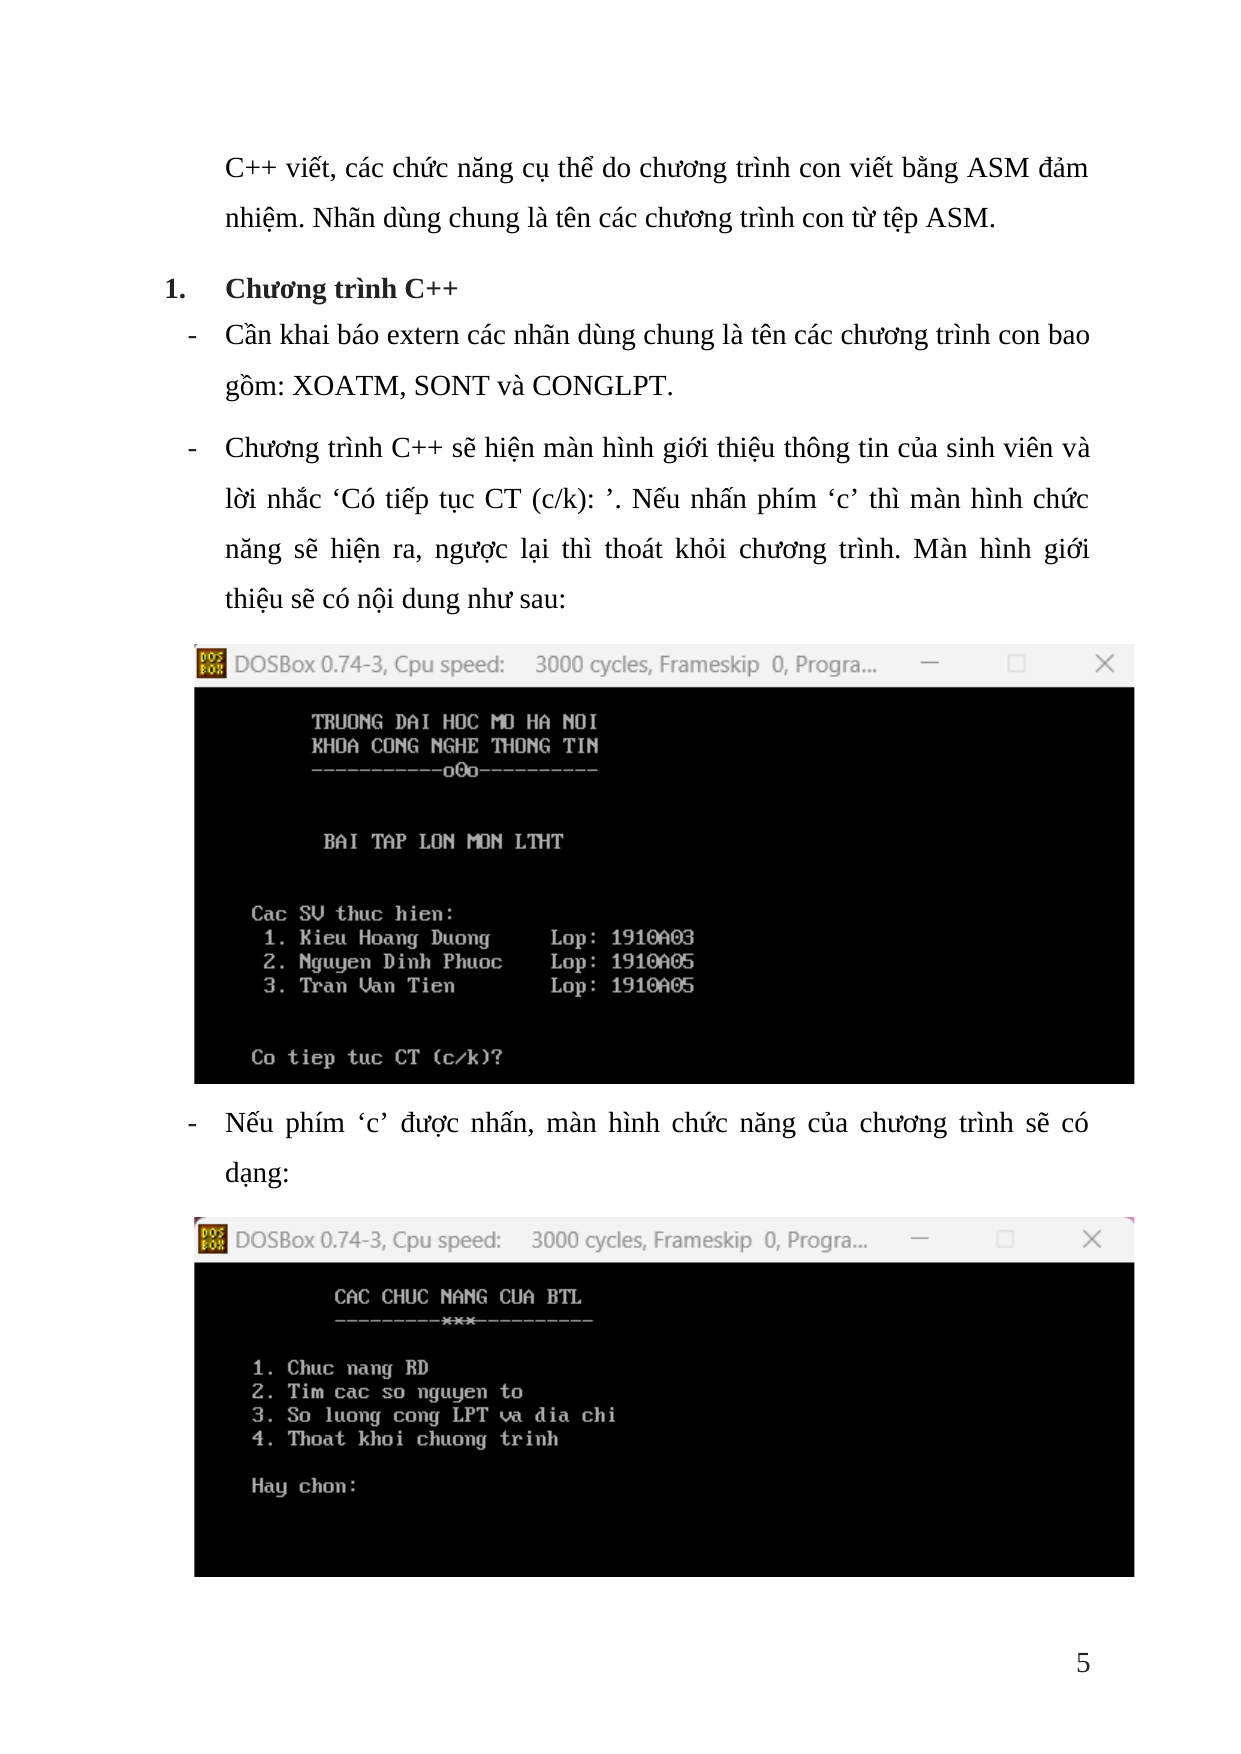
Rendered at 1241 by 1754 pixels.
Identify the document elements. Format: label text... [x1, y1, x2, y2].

list Nếu phím ‘c’ được nhấn, màn hình chức năng của chương trình sẽ có dạng: [187, 1105, 1090, 1189]
list Chương trình C++ sẽ hiện màn hình giới thiệu thông tin của sinh viên và lời nhắc ‘Có tiếp tục CT (c/k): ’. Nếu nhấn phím ‘c’ thì màn hình chức năng sẽ hiện ra, ngược lại thì thoát khỏi chương trình. Màn hình giới thiệu sẽ có nội dung như sau: [187, 431, 1090, 615]
subtitle Chương trình C++ [164, 271, 1090, 305]
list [187, 150, 1090, 234]
picture [194, 1217, 1135, 1577]
picture [194, 644, 1135, 1084]
list Cần khai báo extern các nhãn dùng chung là tên các chương trình con bao gồm: XOATM, SONT và CONGLPT. [187, 317, 1090, 401]
